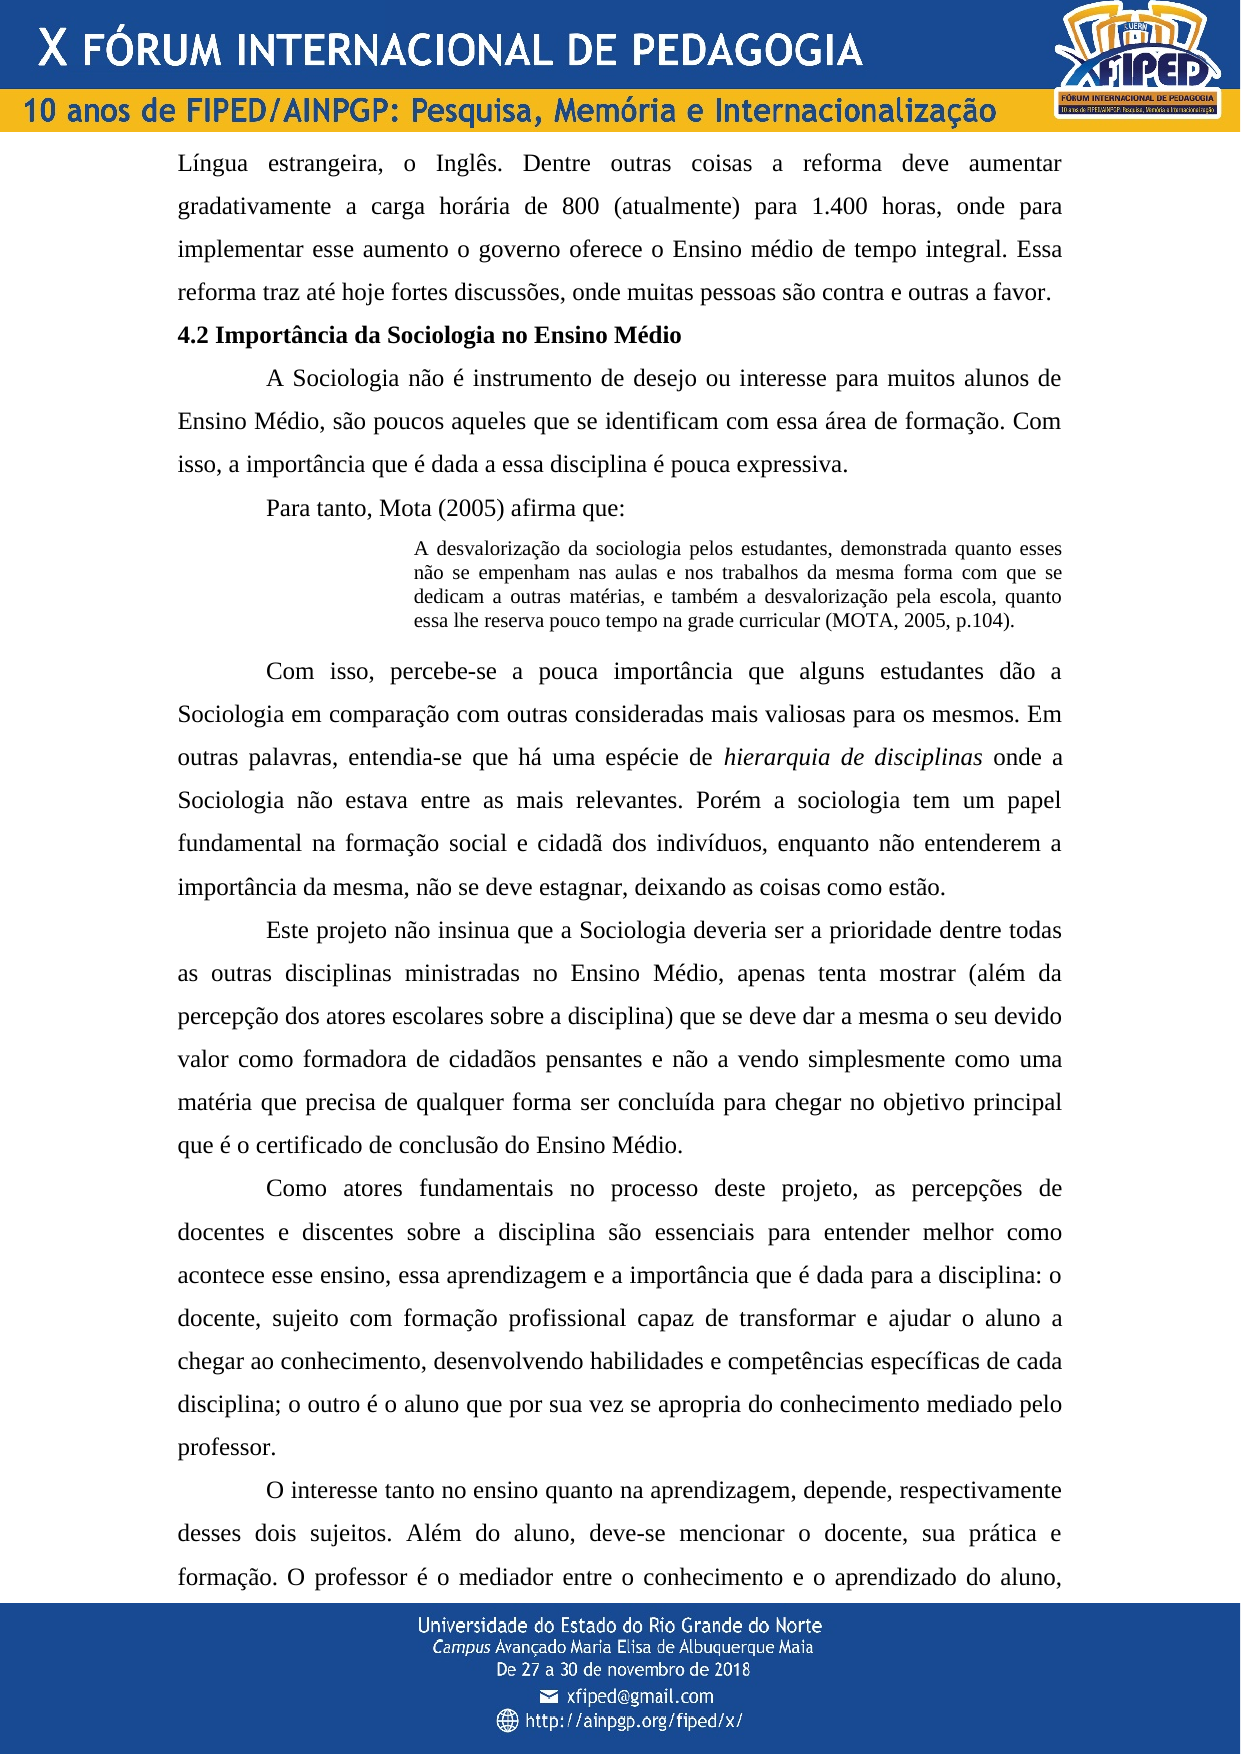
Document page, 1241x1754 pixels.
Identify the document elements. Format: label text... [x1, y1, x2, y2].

picture [0, 0, 1241, 132]
text Com isso, percebe-se a pouca importância que alguns estudantes dão a Sociologia em comparação com outras consideradas mais valiosas para os mesmos. Em outras palavras, entendia-se que há uma espécie de hierarquia de disciplinas onde a Sociologia não estava entre as mais relevantes. Porém a sociologia tem um papel fundamental na formação social e cidadã dos indivíduos, enquanto não entenderem a importância da mesma, não se deve estagnar, deixando as coisas como estão. [177, 656, 1063, 900]
text Como atores fundamentais no processo deste projeto, as percepções de docentes e discentes sobre a disciplina são essenciais para entender melhor como acontece esse ensino, essa aprendizagem e a importância que é dada para a disciplina: o docente, sujeito com formação profissional capaz de transformar e ajudar o aluno a chegar ao conhecimento, desenvolvendo habilidades e competências específicas de cada disciplina; o outro é o aluno que por sua vez se apropria do conhecimento mediado pelo professor. [177, 1173, 1063, 1461]
text Este projeto não insinua que a Sociologia deveria ser a prioridade dentre todas as outras disciplinas ministradas no Ensino Médio, apenas tenta mostrar (além da percepção dos atores escolares sobre a disciplina) que se deve dar a mesma o seu devido valor como formadora de cidadãos pensantes e não a vendo simplesmente como uma matéria que precisa de qualquer forma ser concluída para chegar no objetivo principal que é o certificado de conclusão do Ensino Médio. [177, 915, 1063, 1159]
text Para tanto, Mota (2005) afirma que: [177, 493, 1063, 521]
picture [0, 1603, 1241, 1754]
text A desvalorização da sociologia pelos estudantes, demonstrada quanto esses não se empenham nas aulas e nos trabalhos da mesma forma com que se dedicam a outras matérias, e também a desvalorização pela escola, quanto essa lhe reserva pouco tempo na grade curricular (MOTA, 2005, p.104). [413, 536, 1063, 632]
text 4.2 Importância da Sociologia no Ensino Médio [177, 320, 1063, 349]
text A Sociologia não é instrumento de desejo ou interesse para muitos alunos de Ensino Médio, são poucos aqueles que se identificam com essa área de formação. Com isso, a importância que é dada a essa disciplina é pouca expressiva. [177, 363, 1063, 478]
